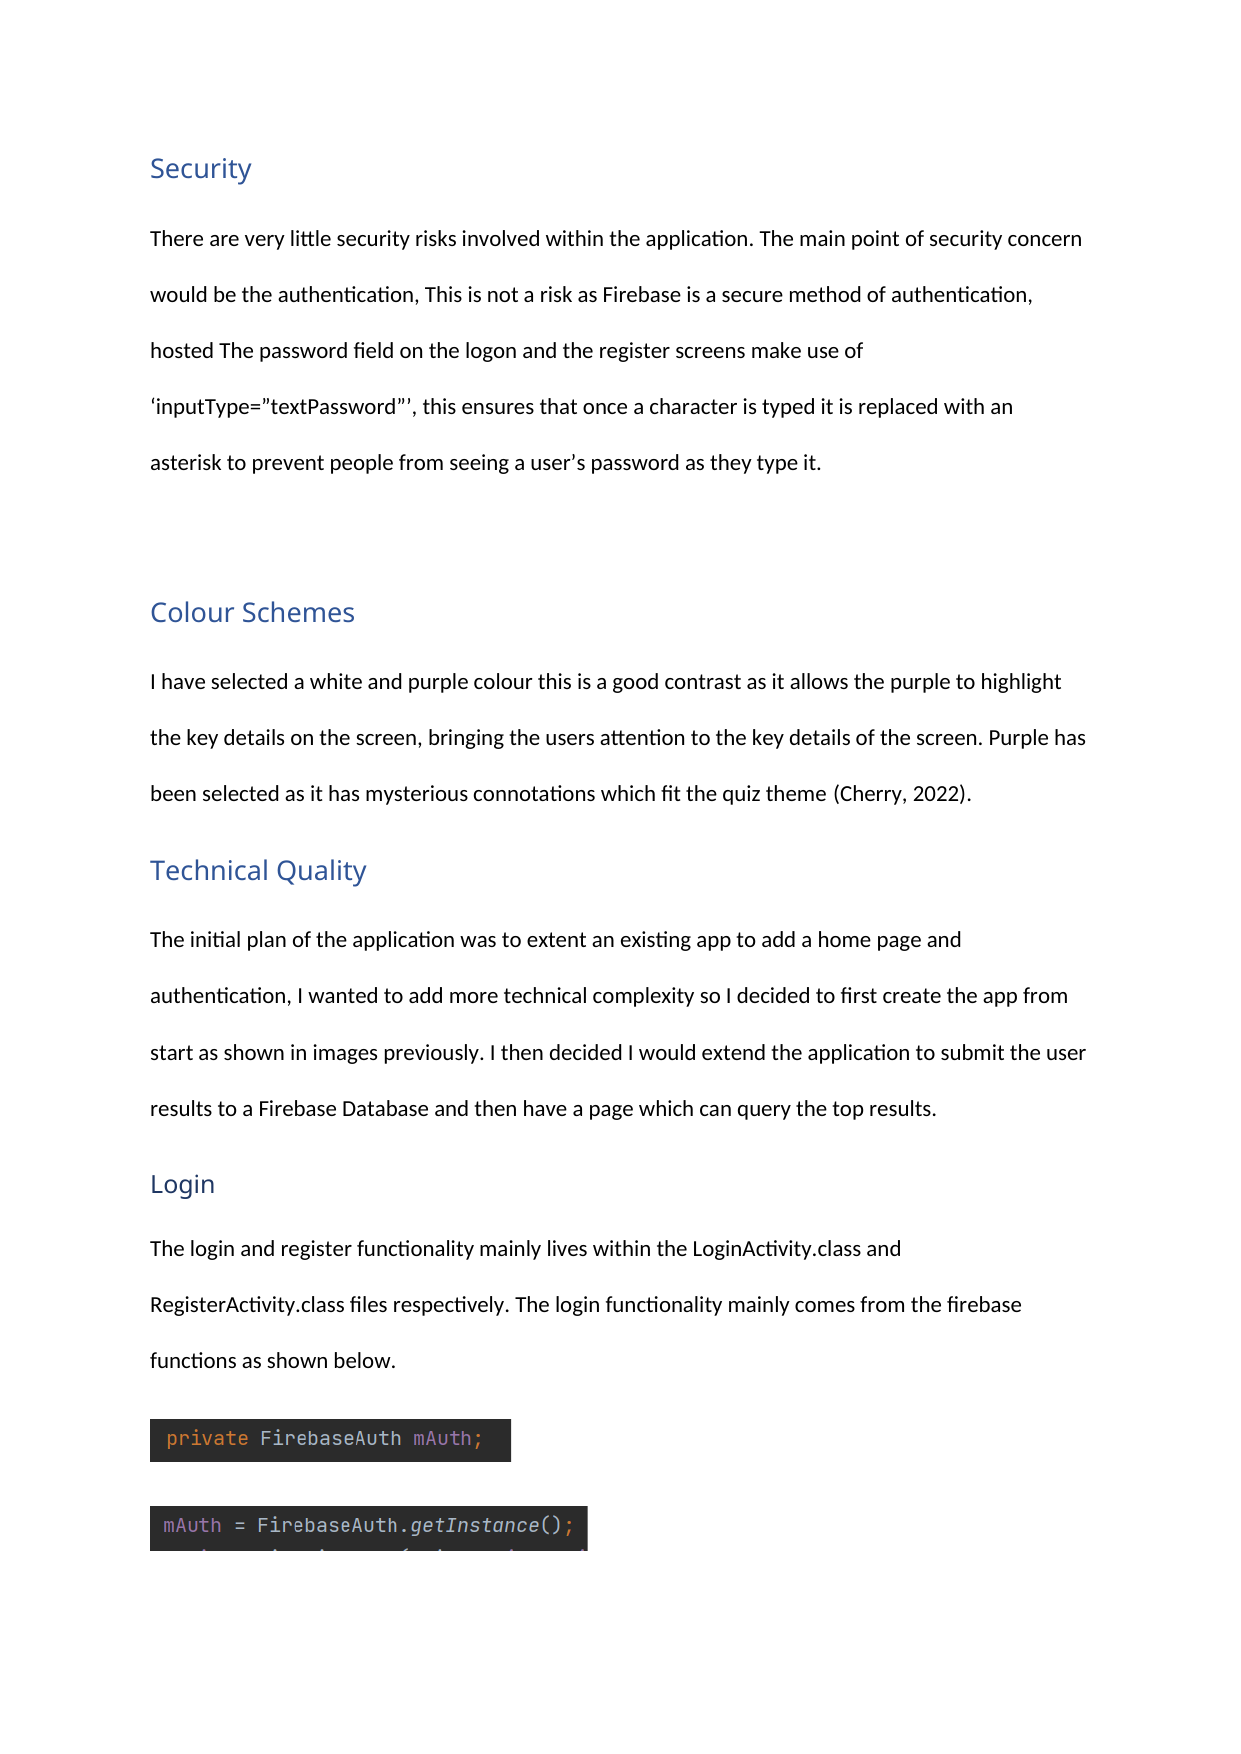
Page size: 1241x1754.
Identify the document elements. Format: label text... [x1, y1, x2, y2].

subtitle Colour Schemes [150, 593, 1090, 630]
subtitle Login [150, 1166, 1090, 1201]
text There are very little security risks involved within the application. The main point of security concern would be the authentication, This is not a risk as Firebase is a secure method of authentication, hosted The password field on the logon and the register screens make use of ‘inputType=”textPassword”’, this ensures that once a character is typed it is replaced with an asterisk to prevent people from seeing a user’s password as they type it. [150, 224, 1090, 476]
picture [150, 1419, 512, 1462]
picture [150, 1506, 588, 1551]
subtitle Security [150, 150, 1090, 187]
text I have selected a white and purple colour this is a good contrast as it allows the purple to highlight the key details on the screen, bringing the users attention to the key details of the screen. Purple has been selected as it has mysterious connotations which fit the quiz theme . [150, 667, 1090, 807]
subtitle Technical Quality [150, 852, 1090, 889]
text The initial plan of the application was to extent an existing app to add a home page and authentication, I wanted to add more technical complexity so I decided to first create the app from start as shown in images previously. I then decided I would extend the application to submit the user results to a Firebase Database and then have a page which can query the top results. [150, 926, 1090, 1122]
text The login and register functionality mainly lives within the LoginActivity.class and RegisterActivity.class files respectively. The login functionality mainly comes from the firebase functions as shown below. [150, 1234, 1090, 1375]
